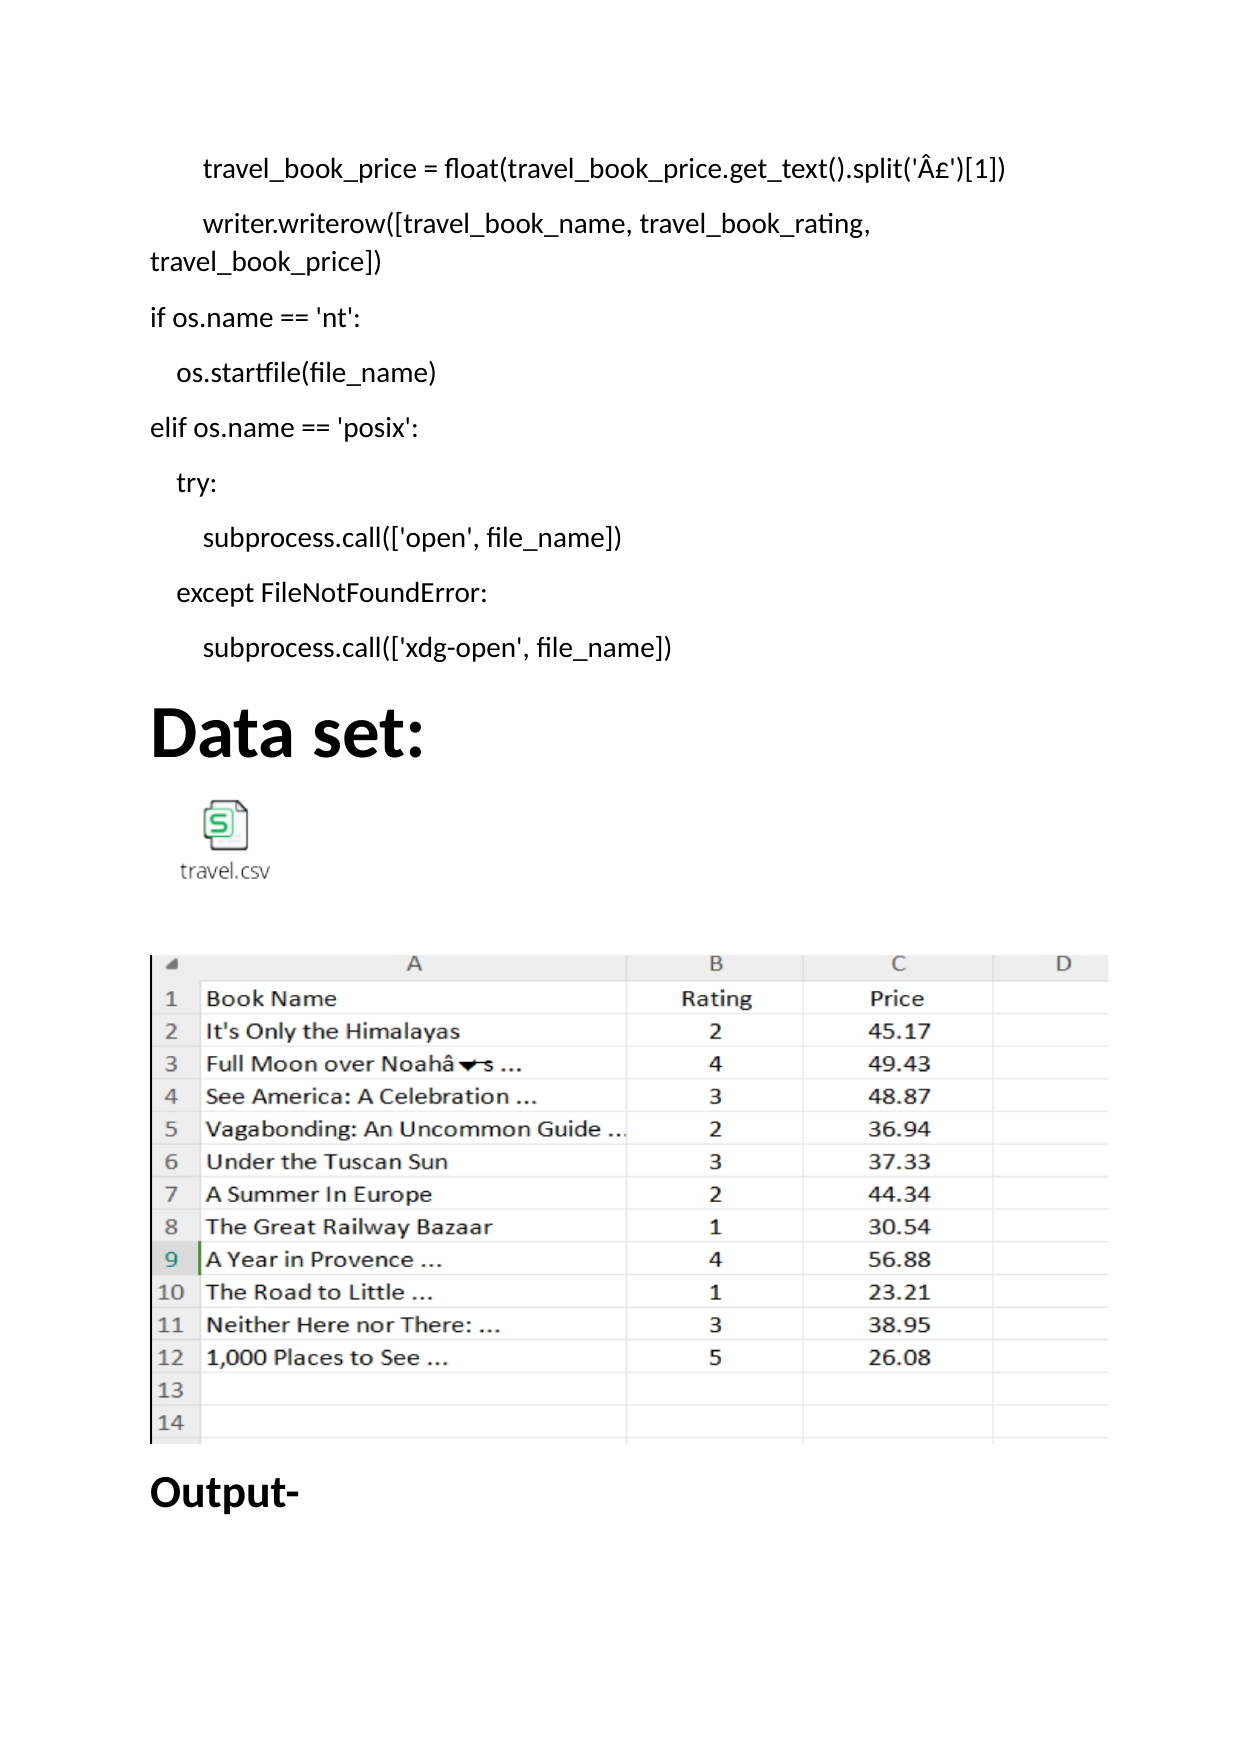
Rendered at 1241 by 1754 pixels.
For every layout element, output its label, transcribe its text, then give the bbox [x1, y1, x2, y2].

text Output- [150, 1463, 1090, 1519]
text Data set: [150, 684, 1090, 776]
text if os.name == 'nt': [150, 299, 1090, 334]
text travel_book_price = float(travel_book_price.get_text().split('Â£')[1]) [150, 150, 1090, 186]
text writer.writerow([travel_book_name, travel_book_rating, travel_book_price]) [150, 205, 1090, 279]
picture [150, 955, 1109, 1444]
text os.startfile(file_name) [150, 354, 1090, 389]
text subprocess.call(['open', file_name]) [150, 519, 1090, 555]
text try: [150, 464, 1090, 499]
text subprocess.call(['xdg-open', file_name]) [150, 629, 1090, 665]
text elif os.name == 'posix': [150, 409, 1090, 444]
text except FileNotFoundError: [150, 574, 1090, 610]
